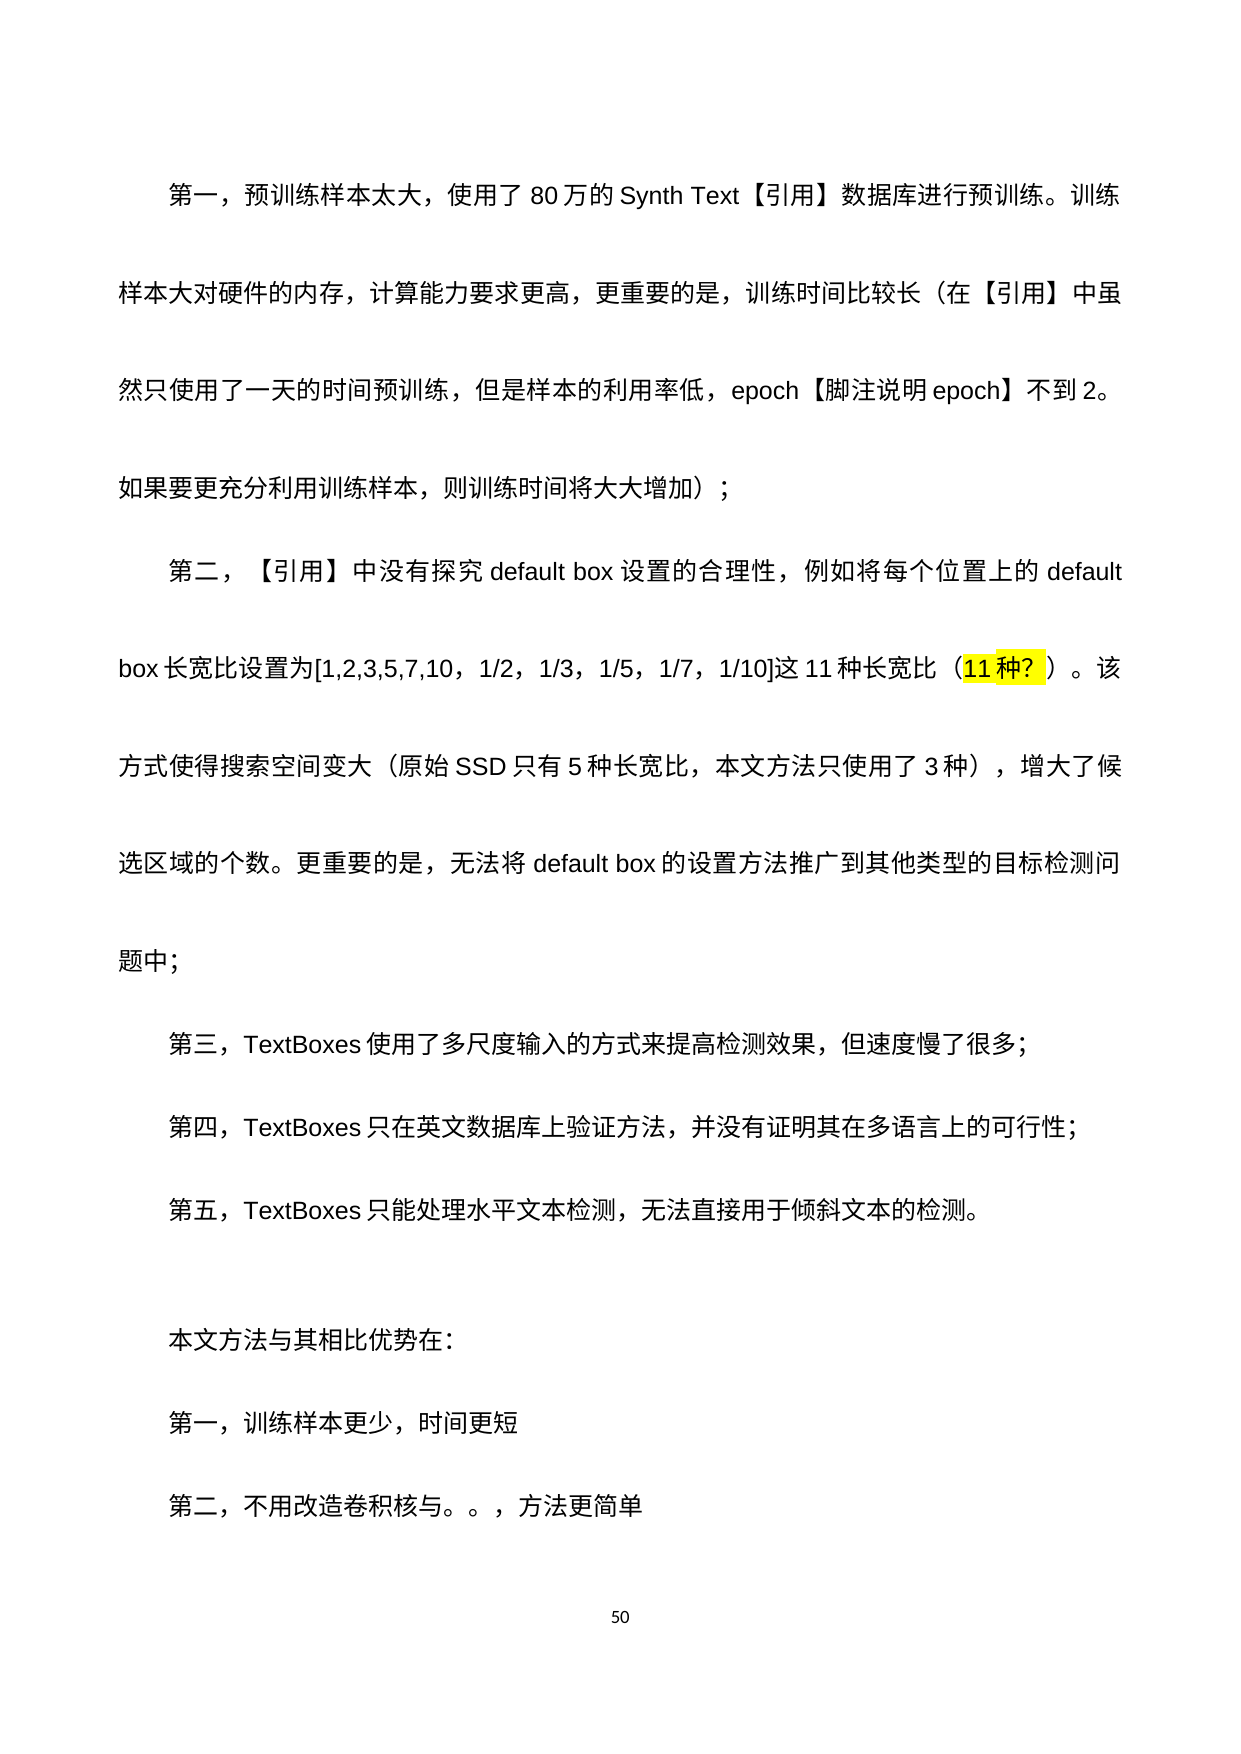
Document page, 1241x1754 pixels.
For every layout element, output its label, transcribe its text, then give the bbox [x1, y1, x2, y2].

text 第二，不用改造卷积核与。。，方法更简单 [118, 1472, 1122, 1537]
text 第一，预训练样本太大，使用了80万的Synth Text【引用】数据库进行预训练。训练样本大对硬件的内存，计算能力要求更高，更重要的是，训练时间比较长（在【引用】中虽然只使用了一天的时间预训练，但是样本的利用率低，epoch【脚注说明epoch】不到2。如果要更充分利用训练样本，则训练时间将大大增加）； [118, 161, 1122, 519]
text 第五，TextBoxes只能处理水平文本检测，无法直接用于倾斜文本的检测。 [118, 1176, 1122, 1241]
text 第三，TextBoxes使用了多尺度输入的方式来提高检测效果，但速度慢了很多； [118, 1010, 1122, 1075]
text 第二，【引用】中没有探究default box设置的合理性，例如将每个位置上的default box长宽比设置为[1,2,3,5,7,10，1/2，1/3，1/5，1/7，1/10]这11种长宽比（11种？）。该方式使得搜索空间变大（原始SSD只有5种长宽比，本文方法只使用了3种），增大了候选区域的个数。更重要的是，无法将default box的设置方法推广到其他类型的目标检测问题中； [118, 537, 1122, 992]
text 本文方法与其相比优势在： [118, 1306, 1122, 1371]
text 第一，训练样本更少，时间更短 [118, 1389, 1122, 1454]
text 第四，TextBoxes只在英文数据库上验证方法，并没有证明其在多语言上的可行性； [118, 1093, 1122, 1158]
